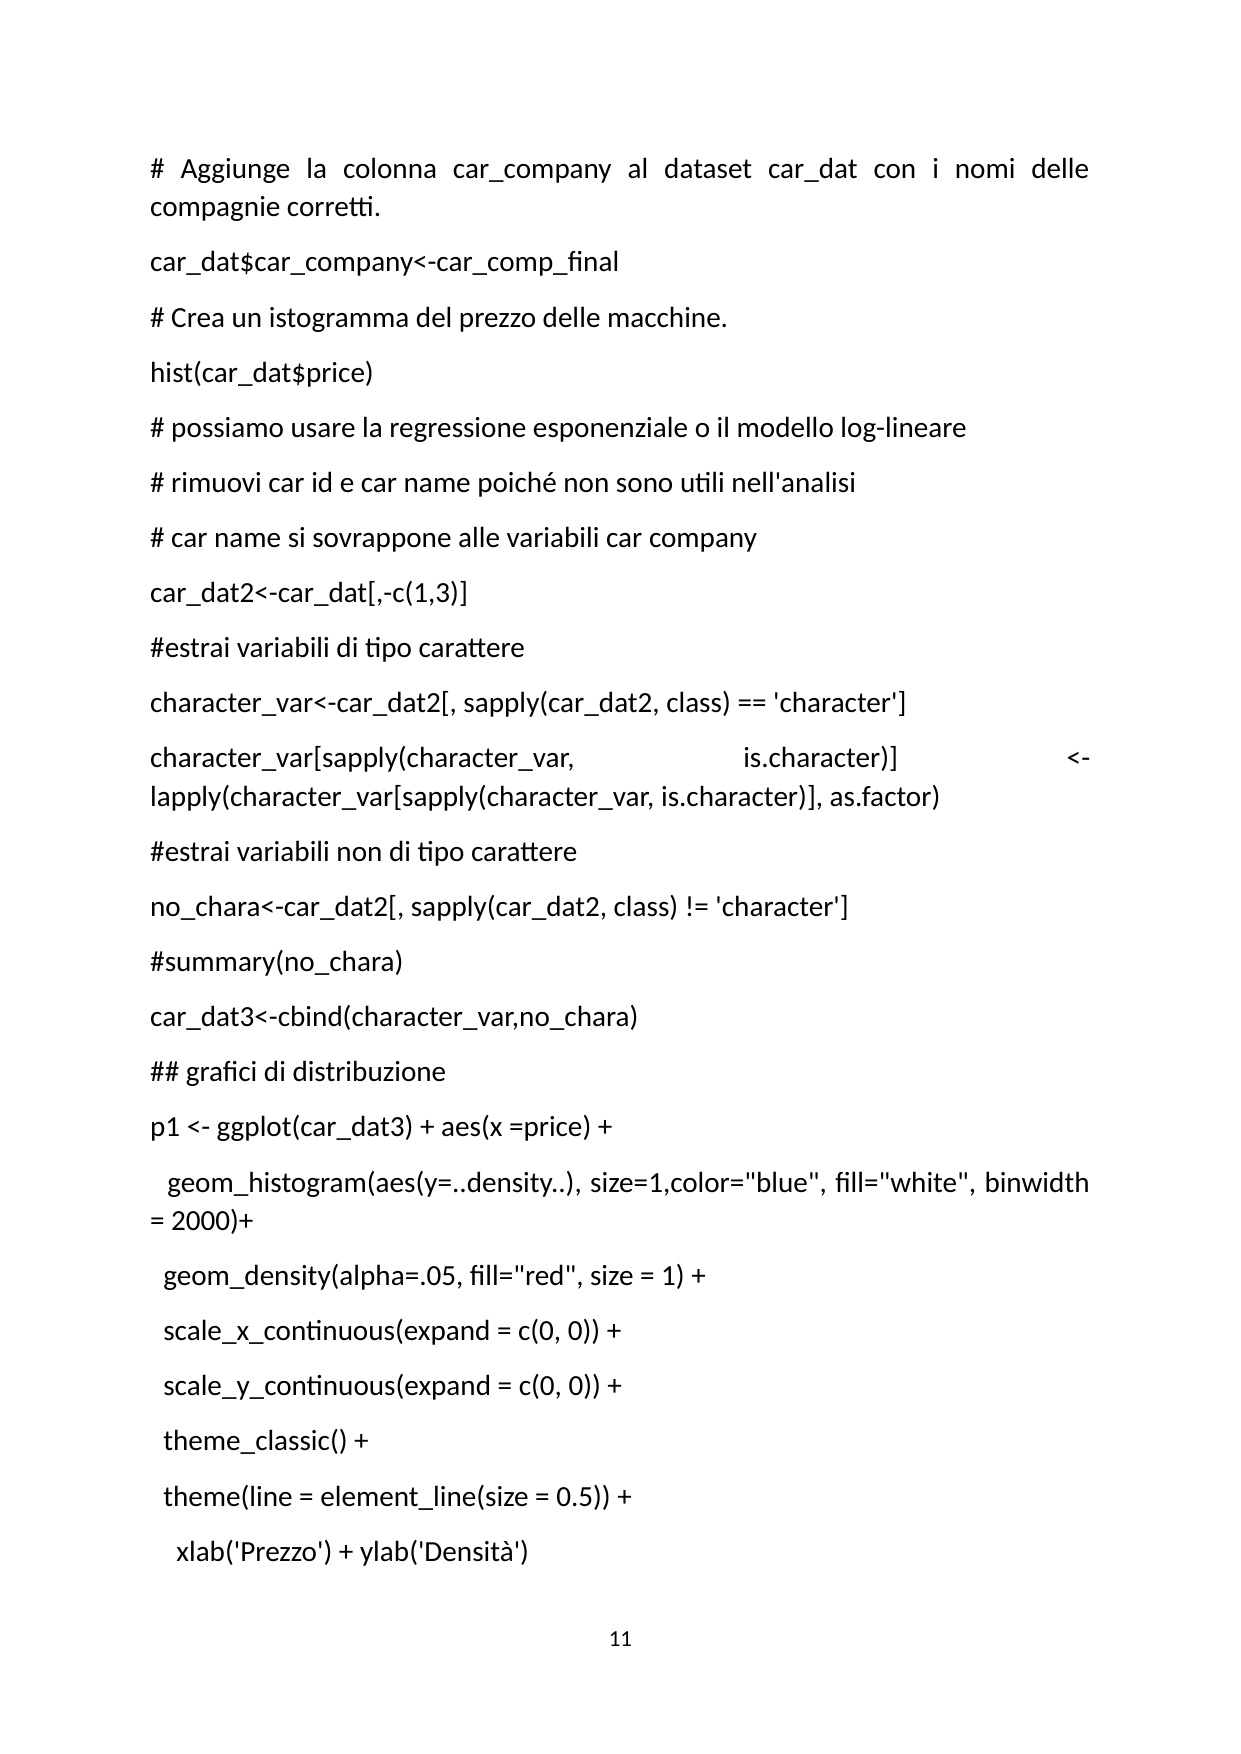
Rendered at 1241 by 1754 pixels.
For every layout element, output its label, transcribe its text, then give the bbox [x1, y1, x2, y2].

text geom_density(alpha=.05, fill="red", size = 1) + [150, 1257, 1090, 1293]
text geom_histogram(aes(y=..density..), size=1,color="blue", fill="white", binwidth = 2000)+ [150, 1164, 1090, 1238]
text no_chara<-car_dat2[, sapply(car_dat2, class) != 'character'] [150, 888, 1090, 924]
text #summary(no_chara) [150, 943, 1090, 979]
text theme_classic() + [150, 1422, 1090, 1458]
text theme(line = element_line(size = 0.5)) + [150, 1478, 1090, 1513]
text scale_x_continuous(expand = c(0, 0)) + [150, 1312, 1090, 1348]
text ## grafici di distribuzione [150, 1053, 1090, 1089]
text character_var<-car_dat2[, sapply(car_dat2, class) == 'character'] [150, 684, 1090, 720]
text scale_y_continuous(expand = c(0, 0)) + [150, 1367, 1090, 1403]
text #estrai variabili non di tipo carattere [150, 833, 1090, 869]
text # Aggiunge la colonna car_company al dataset car_dat con i nomi delle compagnie corretti. [150, 150, 1090, 224]
text car_dat$car_company<-car_comp_final [150, 243, 1090, 279]
text # Crea un istogramma del prezzo delle macchine. [150, 299, 1090, 334]
text character_var[sapply(character_var, is.character)] <- lapply(character_var[sapply(character_var, is.character)], as.factor) [150, 739, 1090, 813]
text # rimuovi car id e car name poiché non sono utili nell'analisi [150, 464, 1090, 499]
text #estrai variabili di tipo carattere [150, 629, 1090, 665]
text xlab('Prezzo') + ylab('Densità') [150, 1533, 1090, 1568]
text p1 <- ggplot(car_dat3) + aes(x =price) + [150, 1108, 1090, 1144]
text # possiamo usare la regressione esponenziale o il modello log-lineare [150, 409, 1090, 444]
text hist(car_dat$price) [150, 354, 1090, 389]
text car_dat2<-car_dat[,-c(1,3)] [150, 574, 1090, 610]
text # car name si sovrappone alle variabili car company [150, 519, 1090, 555]
text car_dat3<-cbind(character_var,no_chara) [150, 998, 1090, 1034]
